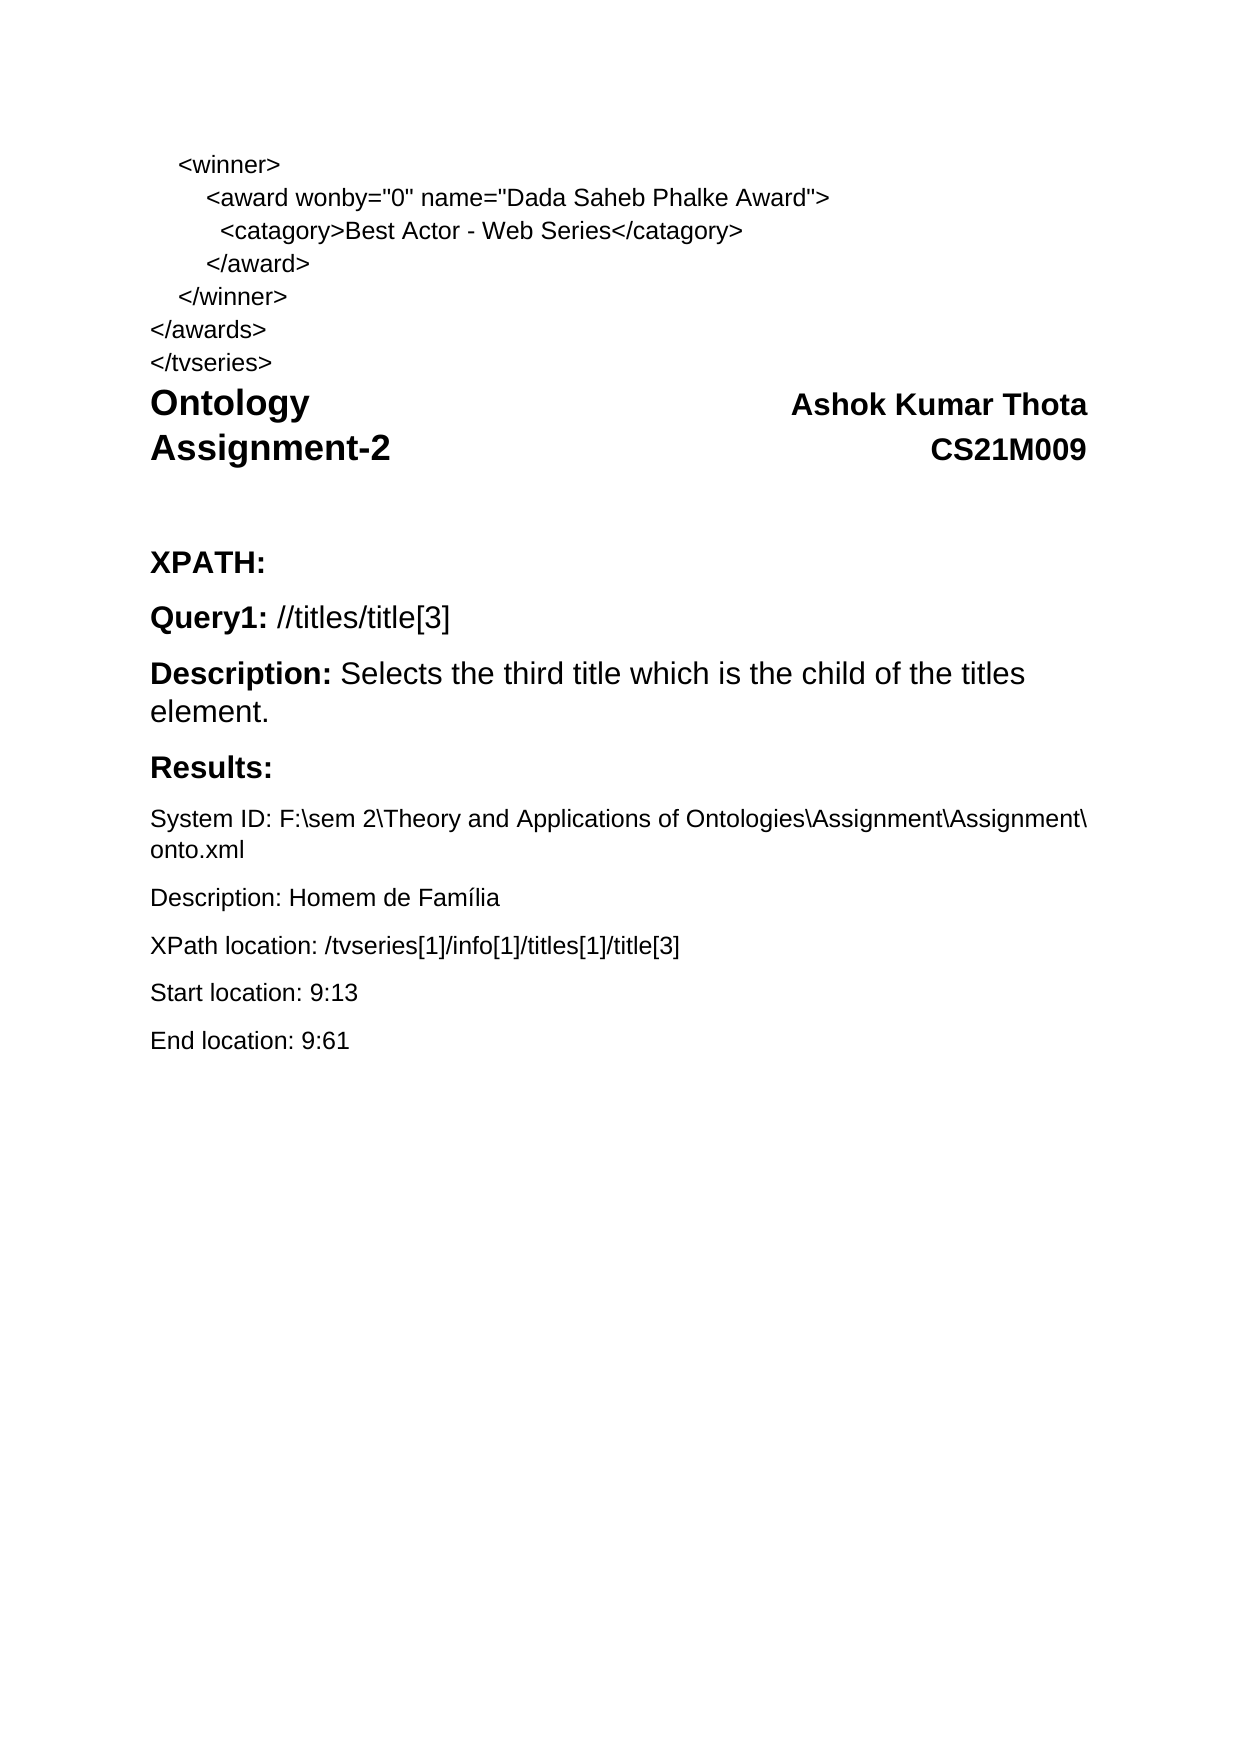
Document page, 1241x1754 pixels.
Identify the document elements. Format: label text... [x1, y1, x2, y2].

text System ID: F:\sem 2\Theory and Applications of Ontologies\Assignment\Assignment\onto.xml [150, 804, 1090, 864]
text XPath location: /tvseries[1]/info[1]/titles[1]/title[3] [150, 931, 1090, 959]
text Query1: //titles/title[3] [150, 599, 1090, 635]
text Description: Selects the third title which is the child of the titles element. [150, 655, 1090, 729]
text </award> [150, 249, 1090, 278]
text <winner> [150, 150, 1090, 179]
text Start location: 9:13 [150, 978, 1090, 1007]
text <award wonby="0" name="Dada Saheb Phalke Award"> [150, 183, 1090, 212]
text </awards> [150, 315, 1090, 344]
text XPATH: [150, 544, 1090, 580]
text <catagory>Best Actor - Web Series</catagory> [150, 216, 1090, 245]
text Results: [150, 749, 1090, 785]
text Description: Homem de Família [150, 883, 1090, 912]
text </winner> [150, 282, 1090, 311]
text </tvseries> [150, 348, 1090, 377]
text Ontology Ashok Kumar Thota Assignment-2 CS21M009 [150, 381, 1090, 468]
text End location: 9:61 [150, 1026, 1090, 1055]
